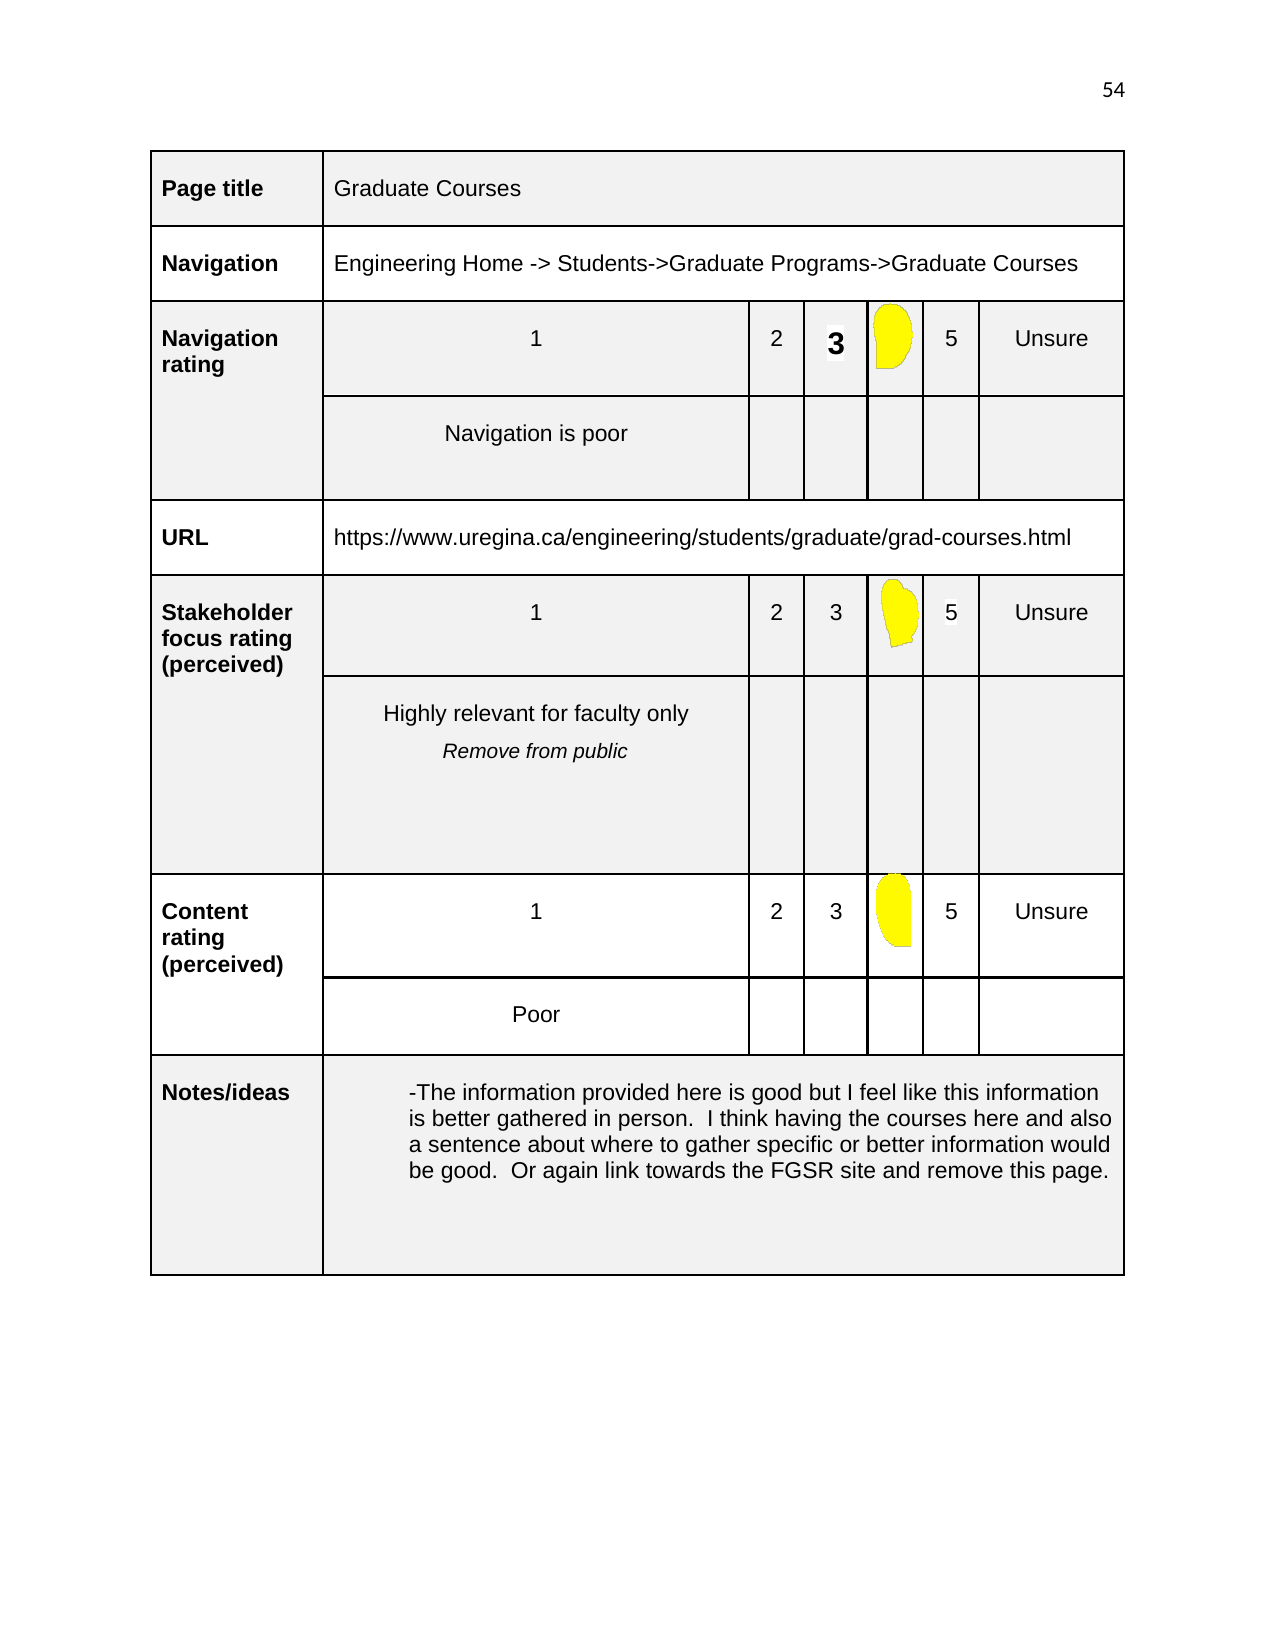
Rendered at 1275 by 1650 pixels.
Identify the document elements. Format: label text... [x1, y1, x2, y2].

table_cell [924, 979, 978, 1053]
table_cell Page title [152, 152, 322, 225]
table_cell 4 [869, 302, 922, 394]
table_cell 2 [750, 576, 803, 675]
table_cell 1 [324, 875, 748, 976]
table_cell 3 [805, 302, 866, 394]
table_cell [869, 397, 922, 499]
table_cell https://www.uregina.ca/engineering/students/graduate/grad-courses.html [324, 501, 1123, 574]
picture [875, 872, 916, 954]
table_cell Stakeholder focus rating (perceived) [152, 576, 322, 873]
table_cell [980, 397, 1123, 499]
table_cell -The information provided here is good but I feel like this information is better gathered in person. I think having the courses here and also a sentence about where to gather specific or better information would be good. Or again link towards the FGSR site and remove this page. [324, 1056, 1123, 1274]
table_cell [750, 677, 803, 873]
table_cell 4 [869, 576, 922, 675]
picture [871, 303, 913, 376]
table_cell 2 [750, 875, 803, 976]
table_cell Navigation is poor [324, 397, 748, 499]
table_cell Unsure [980, 576, 1123, 675]
table_cell Notes/ideas [152, 1056, 322, 1274]
table_cell 5 [924, 302, 978, 394]
table_cell 2 [750, 302, 803, 394]
table_cell [805, 677, 866, 873]
table_cell [805, 397, 866, 499]
table_cell Unsure [980, 875, 1123, 976]
table_cell [924, 397, 978, 499]
table_cell [750, 397, 803, 499]
table_cell Graduate Courses [324, 152, 1123, 225]
table_cell [980, 979, 1123, 1053]
table_cell [869, 677, 922, 873]
picture [877, 573, 919, 652]
table_cell 1 [324, 302, 748, 394]
table_cell 3 [805, 576, 866, 675]
table_cell Content rating (perceived) [152, 875, 322, 1053]
table_cell 4 [869, 875, 922, 976]
table_cell Navigation rating [152, 302, 322, 499]
table_cell 3 [805, 875, 866, 976]
table_cell 5 [924, 576, 978, 675]
table_cell [924, 677, 978, 873]
table_cell Navigation [152, 227, 322, 300]
table_cell Engineering Home -> Students->Graduate Programs->Graduate Courses [324, 227, 1123, 300]
table_cell Unsure [980, 302, 1123, 394]
table_cell [750, 979, 803, 1053]
table_cell 1 [324, 576, 748, 675]
table_cell [980, 677, 1123, 873]
table_cell [805, 979, 866, 1053]
table_cell Highly relevant for faculty only Remove from public [324, 677, 748, 873]
table_cell [869, 979, 922, 1053]
table_cell 5 [924, 875, 978, 976]
table_cell Poor [324, 979, 748, 1053]
table_cell URL [152, 501, 322, 574]
